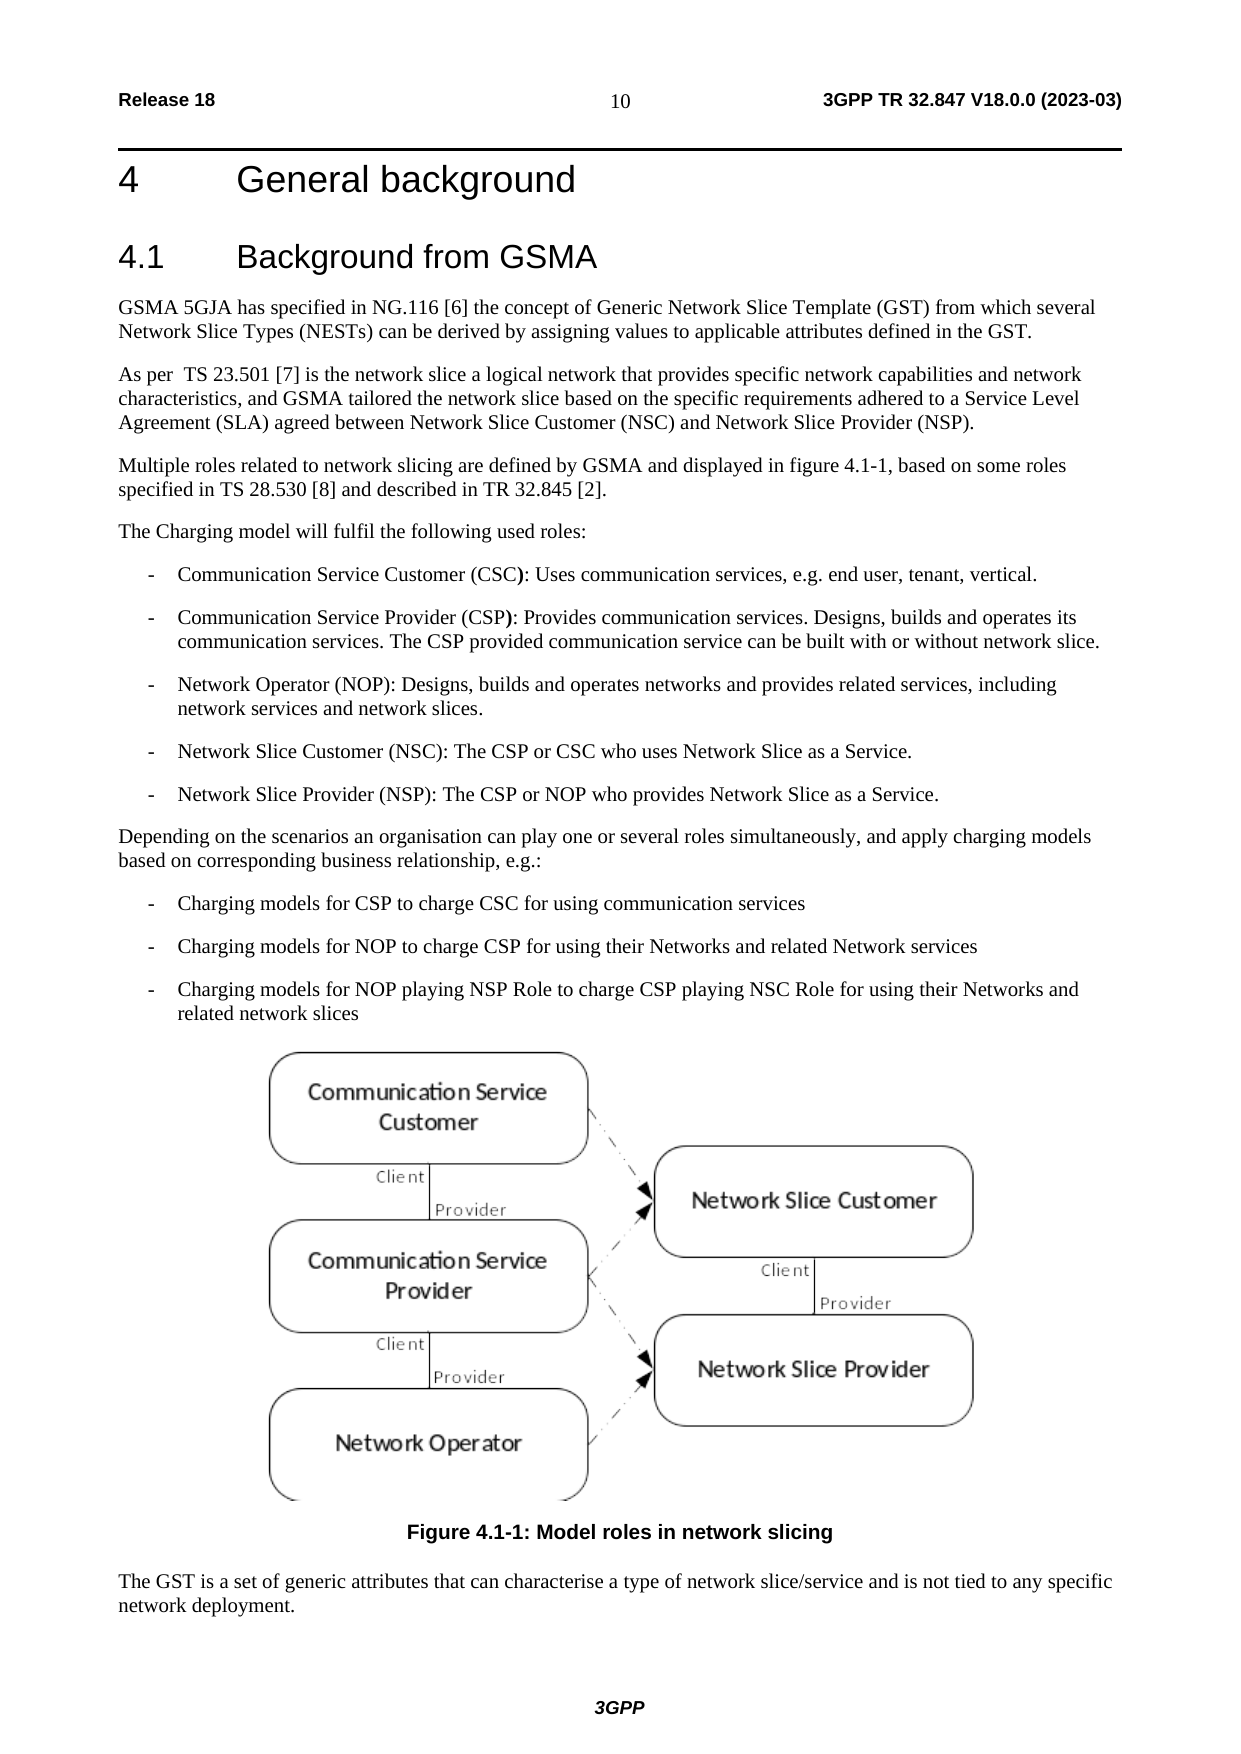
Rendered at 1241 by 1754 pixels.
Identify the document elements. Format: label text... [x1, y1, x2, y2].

text - Charging models for NOP playing NSP Role to charge CSP playing NSC Role for using their Networks and related network slices [148, 977, 1122, 1025]
text - Communication Service Customer (CSC): Uses communication services, e.g. end user, tenant, vertical. [148, 562, 1122, 586]
text Depending on the scenarios an organisation can play one or several roles simultaneously, and apply charging models based on corresponding business relationship, e.g.: [118, 824, 1122, 872]
text GSMA 5GJA has specified in NG.116 [6] the concept of Generic Network Slice Template (GST) from which several Network Slice Types (NESTs) can be derived by assigning values to applicable attributes defined in the GST. [118, 295, 1122, 343]
text - Network Slice Customer (NSC): The CSP or CSC who uses Network Slice as a Service. [148, 739, 1122, 763]
text - Charging models for CSP to charge CSC for using communication services [148, 891, 1122, 915]
text As per TS 23.501 [7] is the network slice a logical network that provides specific network capabilities and network characteristics, and GSMA tailored the network slice based on the specific requirements adhered to a Service Level Agreement (SLA) agreed between Network Slice Customer (NSC) and Network Slice Provider (NSP). [118, 362, 1122, 434]
text - Network Operator (NOP): Designs, builds and operates networks and provides related services, including network services and network slices. [148, 672, 1122, 720]
text Multiple roles related to network slicing are defined by GSMA and displayed in figure 4.1-1, based on some roles specified in TS 28.530 [8] and described in TR 32.845 [2]. [118, 452, 1122, 501]
text The GST is a set of generic attributes that can characterise a type of network slice/service and is not tied to any specific network deployment. [118, 1569, 1122, 1617]
text Figure 4.1-1: Model roles in network slicing [118, 1520, 1122, 1544]
text - Charging models for NOP to charge CSP for using their Networks and related Network services [148, 934, 1122, 958]
subtitle 4 General background [118, 151, 1122, 200]
subtitle 4.1 Background from GSMA [118, 237, 1122, 276]
text The Charging model will fulfil the following used roles: [118, 519, 1122, 543]
text - Communication Service Provider (CSP): Provides communication services. Designs, builds and operates its communication services. The CSP provided communication service can be built with or without network slice. [148, 605, 1122, 653]
text - Network Slice Provider (NSP): The CSP or NOP who provides Network Slice as a Service. [148, 782, 1122, 806]
